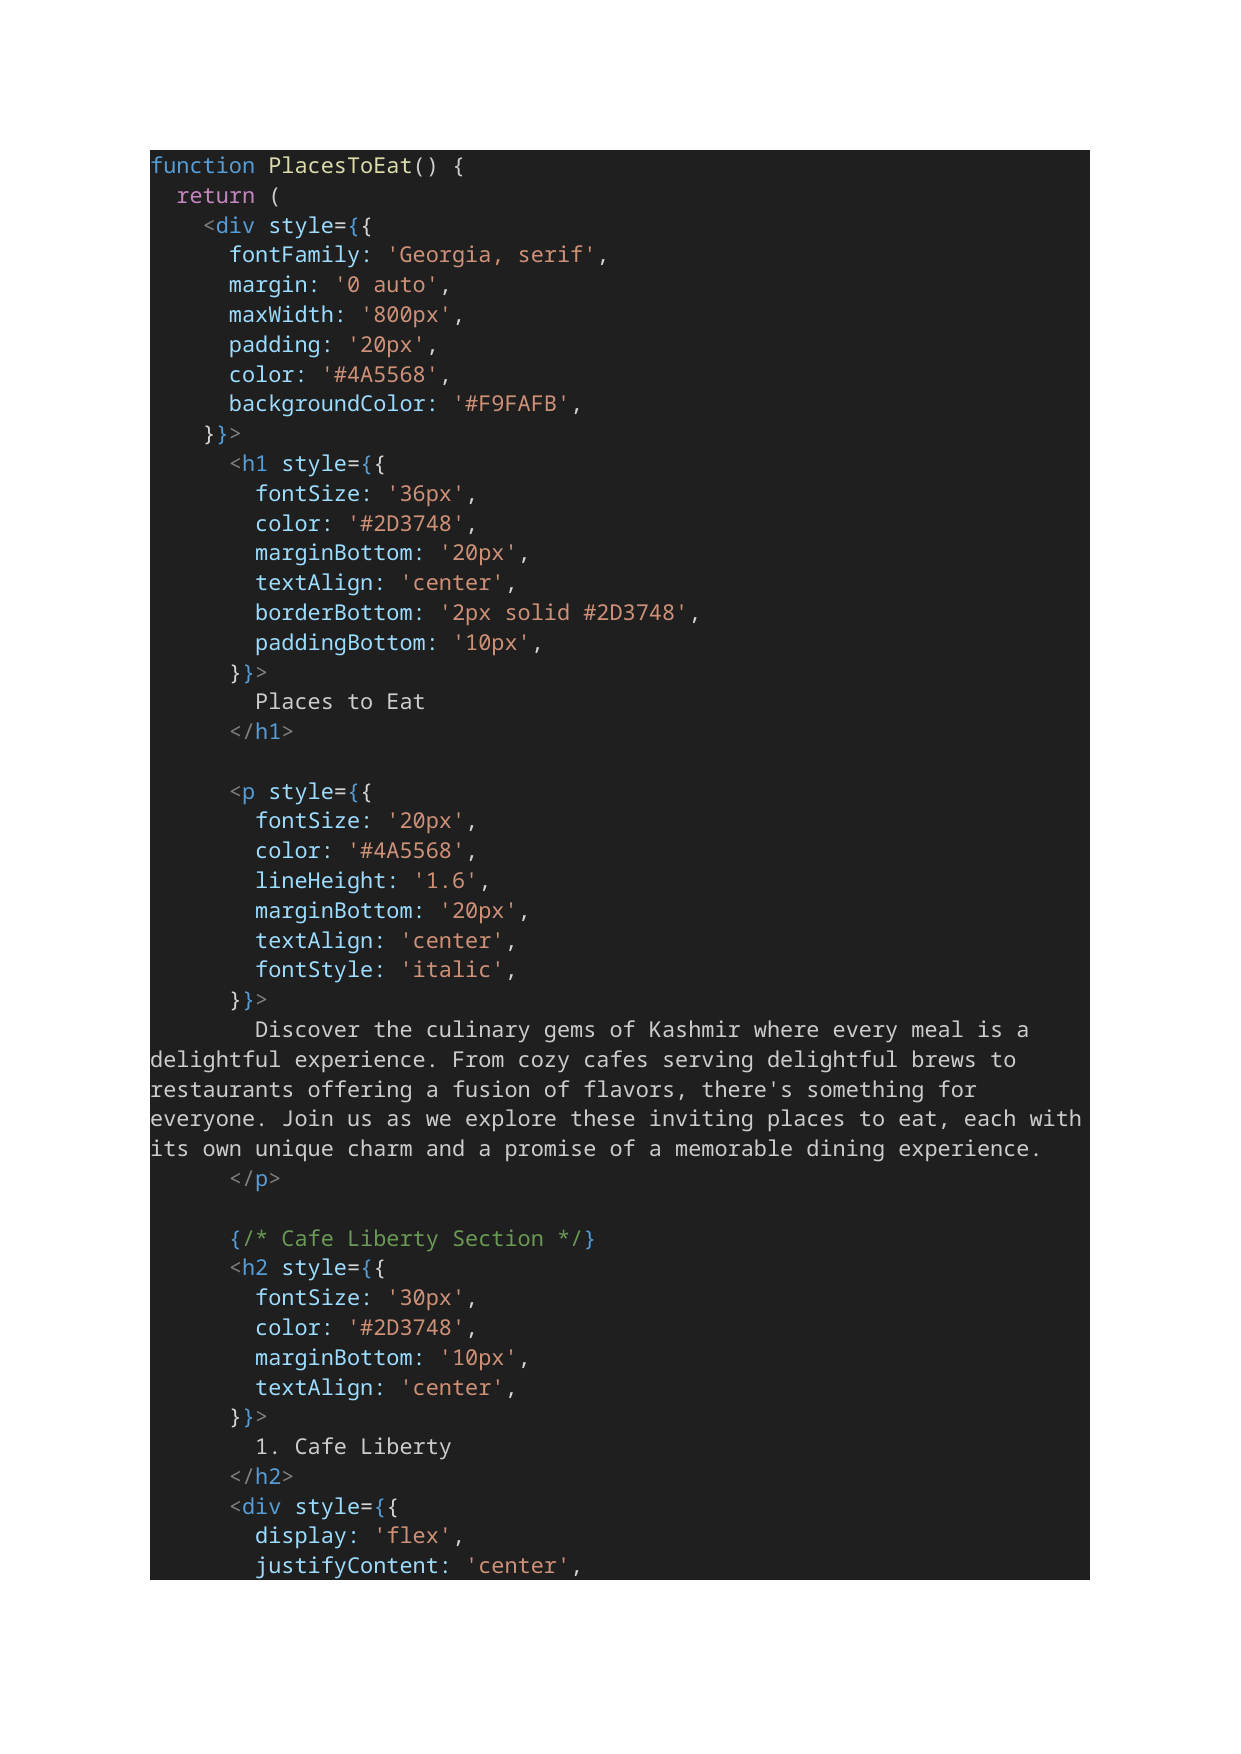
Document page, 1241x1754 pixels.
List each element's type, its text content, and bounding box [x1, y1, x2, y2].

text Places to Eat [150, 686, 1090, 716]
text marginBottom: '10px', [150, 1342, 1090, 1371]
text </p> [150, 1163, 1090, 1193]
text }}> [150, 984, 1090, 1014]
text color: '#4A5568', [150, 358, 1090, 388]
text <div style={{ [150, 209, 1090, 239]
text <h1 style={{ [150, 448, 1090, 478]
text lineHeight: '1.6', [150, 865, 1090, 895]
text maxWidth: '800px', [150, 299, 1090, 329]
text display: 'flex', [150, 1520, 1090, 1550]
text textAlign: 'center', [150, 1371, 1090, 1401]
text textAlign: 'center', [150, 567, 1090, 597]
text return ( [150, 180, 1090, 209]
text }}> [150, 418, 1090, 448]
text fontFamily: 'Georgia, serif', [150, 239, 1090, 269]
text Discover the culinary gems of Kashmir where every meal is a delightful experience. From cozy cafes serving delightful brews to restaurants offering a fusion of flavors, there's something for everyone. Join us as we explore these inviting places to eat, each with its own unique charm and a promise of a memorable dining experience. [150, 1014, 1090, 1163]
text color: '#2D3748', [150, 507, 1090, 537]
text color: '#2D3748', [150, 1312, 1090, 1342]
text fontSize: '30px', [150, 1282, 1090, 1312]
text }}> [150, 1401, 1090, 1431]
text fontSize: '36px', [150, 478, 1090, 507]
text textAlign: 'center', [150, 924, 1090, 954]
text <p style={{ [150, 776, 1090, 805]
text <div style={{ [150, 1491, 1090, 1520]
text function PlacesToEat() { [150, 150, 1090, 180]
text {/* Cafe Liberty Section */} [150, 1222, 1090, 1252]
text padding: '20px', [150, 329, 1090, 358]
text marginBottom: '20px', [150, 537, 1090, 567]
text }}> [150, 656, 1090, 686]
text </h1> [150, 716, 1090, 746]
text backgroundColor: '#F9FAFB', [150, 388, 1090, 418]
text fontStyle: 'italic', [150, 954, 1090, 984]
text borderBottom: '2px solid #2D3748', [150, 597, 1090, 627]
text color: '#4A5568', [150, 835, 1090, 865]
text margin: '0 auto', [150, 269, 1090, 299]
text justifyContent: 'center', [150, 1550, 1090, 1580]
text 1. Cafe Liberty [150, 1431, 1090, 1461]
text fontSize: '20px', [150, 805, 1090, 835]
text </h2> [150, 1461, 1090, 1491]
text paddingBottom: '10px', [150, 627, 1090, 656]
text <h2 style={{ [150, 1252, 1090, 1282]
text marginBottom: '20px', [150, 895, 1090, 924]
